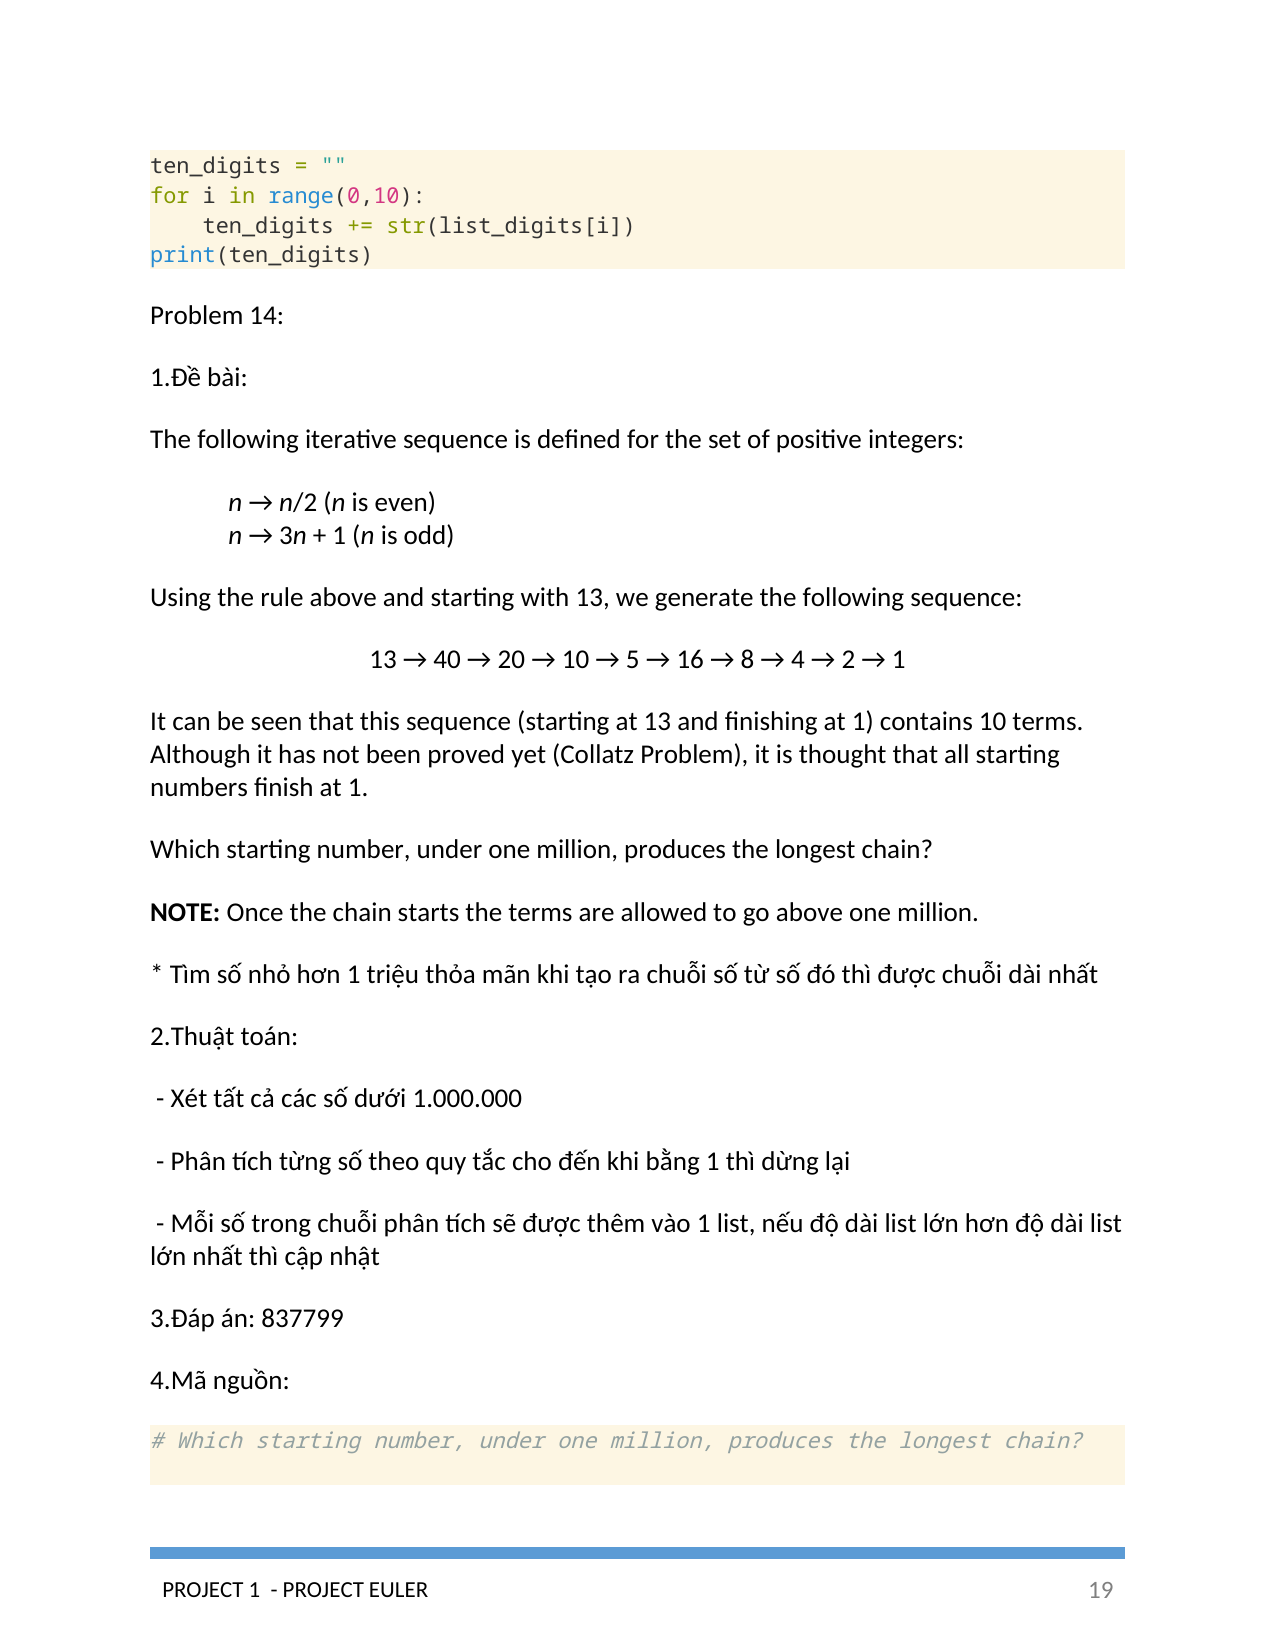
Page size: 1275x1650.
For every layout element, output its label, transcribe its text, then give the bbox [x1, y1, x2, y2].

text Using the rule above and starting with 13, we generate the following sequence: [150, 580, 1125, 613]
text 2.Thuật toán: [150, 1019, 1125, 1052]
text ten_digits += str(list_digits[i]) [150, 209, 1125, 239]
text # Which starting number, under one million, produces the longest chain? [150, 1425, 1125, 1455]
text n → n/2 (n is even) n → 3n + 1 (n is odd) [228, 485, 1125, 551]
text Which starting number, under one million, produces the longest chain? [150, 833, 1125, 866]
text ten_digits = "" [150, 150, 1125, 180]
text print(ten_digits) [150, 239, 1125, 269]
text 4.Mã nguồn: [150, 1363, 1125, 1396]
text 3.Đáp án: 837799 [150, 1301, 1125, 1334]
text It can be seen that this sequence (starting at 13 and finishing at 1) contains 10 terms. Although it has not been proved yet (Collatz Problem), it is thought that all starting numbers finish at 1. [150, 704, 1125, 803]
text The following iterative sequence is defined for the set of positive integers: [150, 423, 1125, 456]
text - Mỗi số trong chuỗi phân tích sẽ được thêm vào 1 list, nếu độ dài list lớn hơn độ dài list lớn nhất thì cập nhật [150, 1206, 1125, 1272]
text 1.Đề bài: [150, 361, 1125, 393]
text - Phân tích từng số theo quy tắc cho đến khi bằng 1 thì dừng lại [150, 1144, 1125, 1177]
text NOTE: Once the chain starts the terms are allowed to go above one million. [150, 895, 1125, 928]
text 13 → 40 → 20 → 10 → 5 → 16 → 8 → 4 → 2 → 1 [150, 642, 1125, 675]
text * Tìm số nhỏ hơn 1 triệu thỏa mãn khi tạo ra chuỗi số từ số đó thì được chuỗi dài nhất [150, 957, 1125, 990]
text for i in range(0,10): [150, 180, 1125, 209]
text Problem 14: [150, 298, 1125, 331]
text - Xét tất cả các số dưới 1.000.000 [150, 1081, 1125, 1114]
